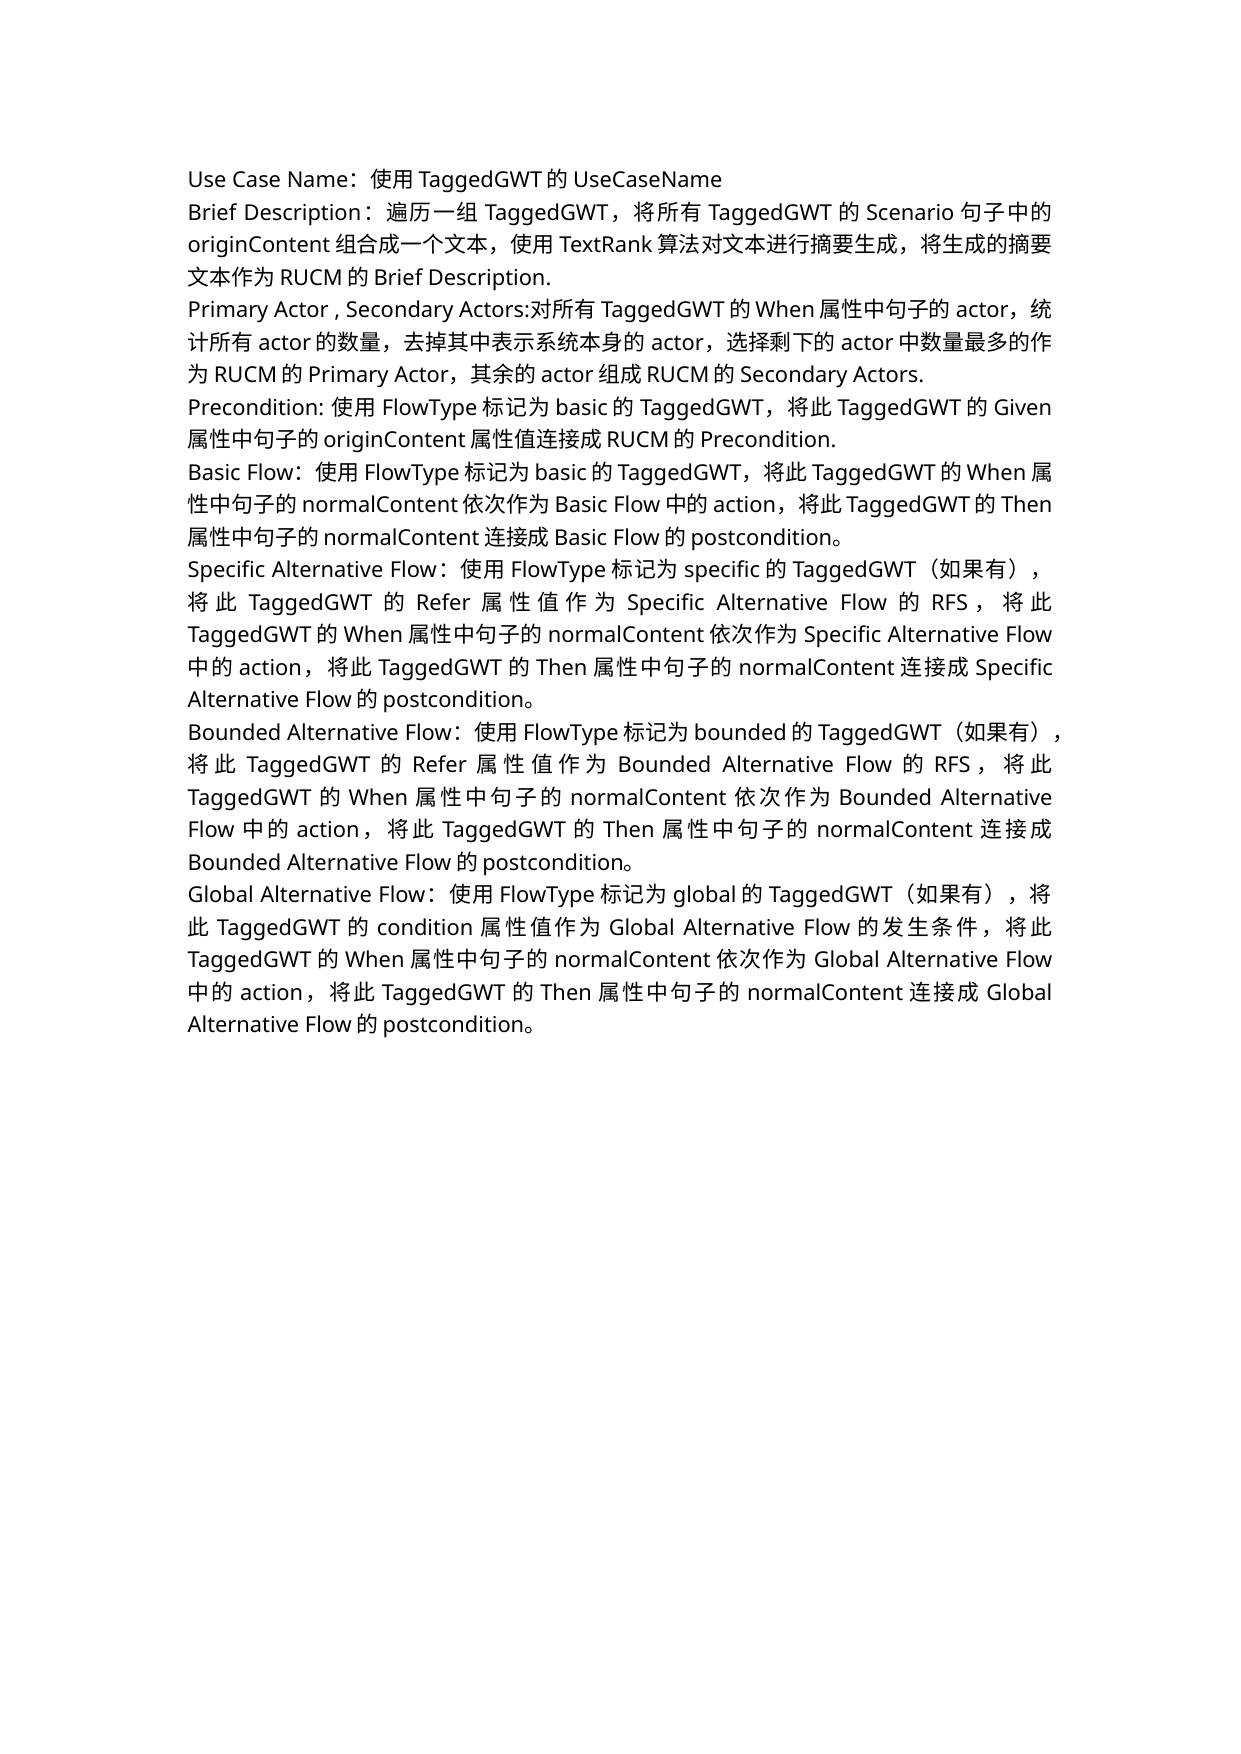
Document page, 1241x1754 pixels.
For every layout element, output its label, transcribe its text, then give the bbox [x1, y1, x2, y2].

text Brief Description：遍历一组TaggedGWT，将所有TaggedGWT的Scenario句子中的originContent组合成一个文本，使用TextRank算法对文本进行摘要生成，将生成的摘要文本作为RUCM的Brief Description. [187, 194, 1053, 292]
text Use Case Name：使用TaggedGWT的UseCaseName [187, 162, 1053, 194]
text Specific Alternative Flow：使用FlowType标记为specific的TaggedGWT（如果有），将此TaggedGWT的Refer属性值作为Specific Alternative Flow的RFS，将此TaggedGWT的When属性中句子的normalContent依次作为Specific Alternative Flow中的action，将此TaggedGWT的Then属性中句子的normalContent连接成Specific Alternative Flow的postcondition。 [187, 552, 1053, 714]
text Precondition: 使用FlowType标记为basic的TaggedGWT，将此TaggedGWT的Given属性中句子的originContent属性值连接成RUCM的Precondition. [187, 389, 1053, 454]
text Basic Flow：使用FlowType标记为basic的TaggedGWT，将此TaggedGWT的When属性中句子的normalContent依次作为Basic Flow中的action，将此TaggedGWT的Then属性中句子的normalContent连接成Basic Flow的postcondition。 [187, 454, 1053, 552]
text Bounded Alternative Flow：使用FlowType标记为bounded的TaggedGWT（如果有），将此TaggedGWT的Refer属性值作为Bounded Alternative Flow的RFS，将此TaggedGWT的When属性中句子的normalContent依次作为Bounded Alternative Flow中的action，将此TaggedGWT的Then属性中句子的normalContent连接成Bounded Alternative Flow的postcondition。 [187, 714, 1053, 877]
text Global Alternative Flow：使用FlowType标记为global的TaggedGWT（如果有），将此TaggedGWT的condition属性值作为Global Alternative Flow的发生条件，将此TaggedGWT的When属性中句子的normalContent依次作为Global Alternative Flow中的action，将此TaggedGWT的Then属性中句子的normalContent连接成Global Alternative Flow的postcondition。 [187, 877, 1053, 1039]
text Primary Actor , Secondary Actors:对所有TaggedGWT的When属性中句子的actor，统计所有actor的数量，去掉其中表示系统本身的actor，选择剩下的actor中数量最多的作为RUCM的Primary Actor，其余的actor组成RUCM的Secondary Actors. [187, 292, 1053, 389]
